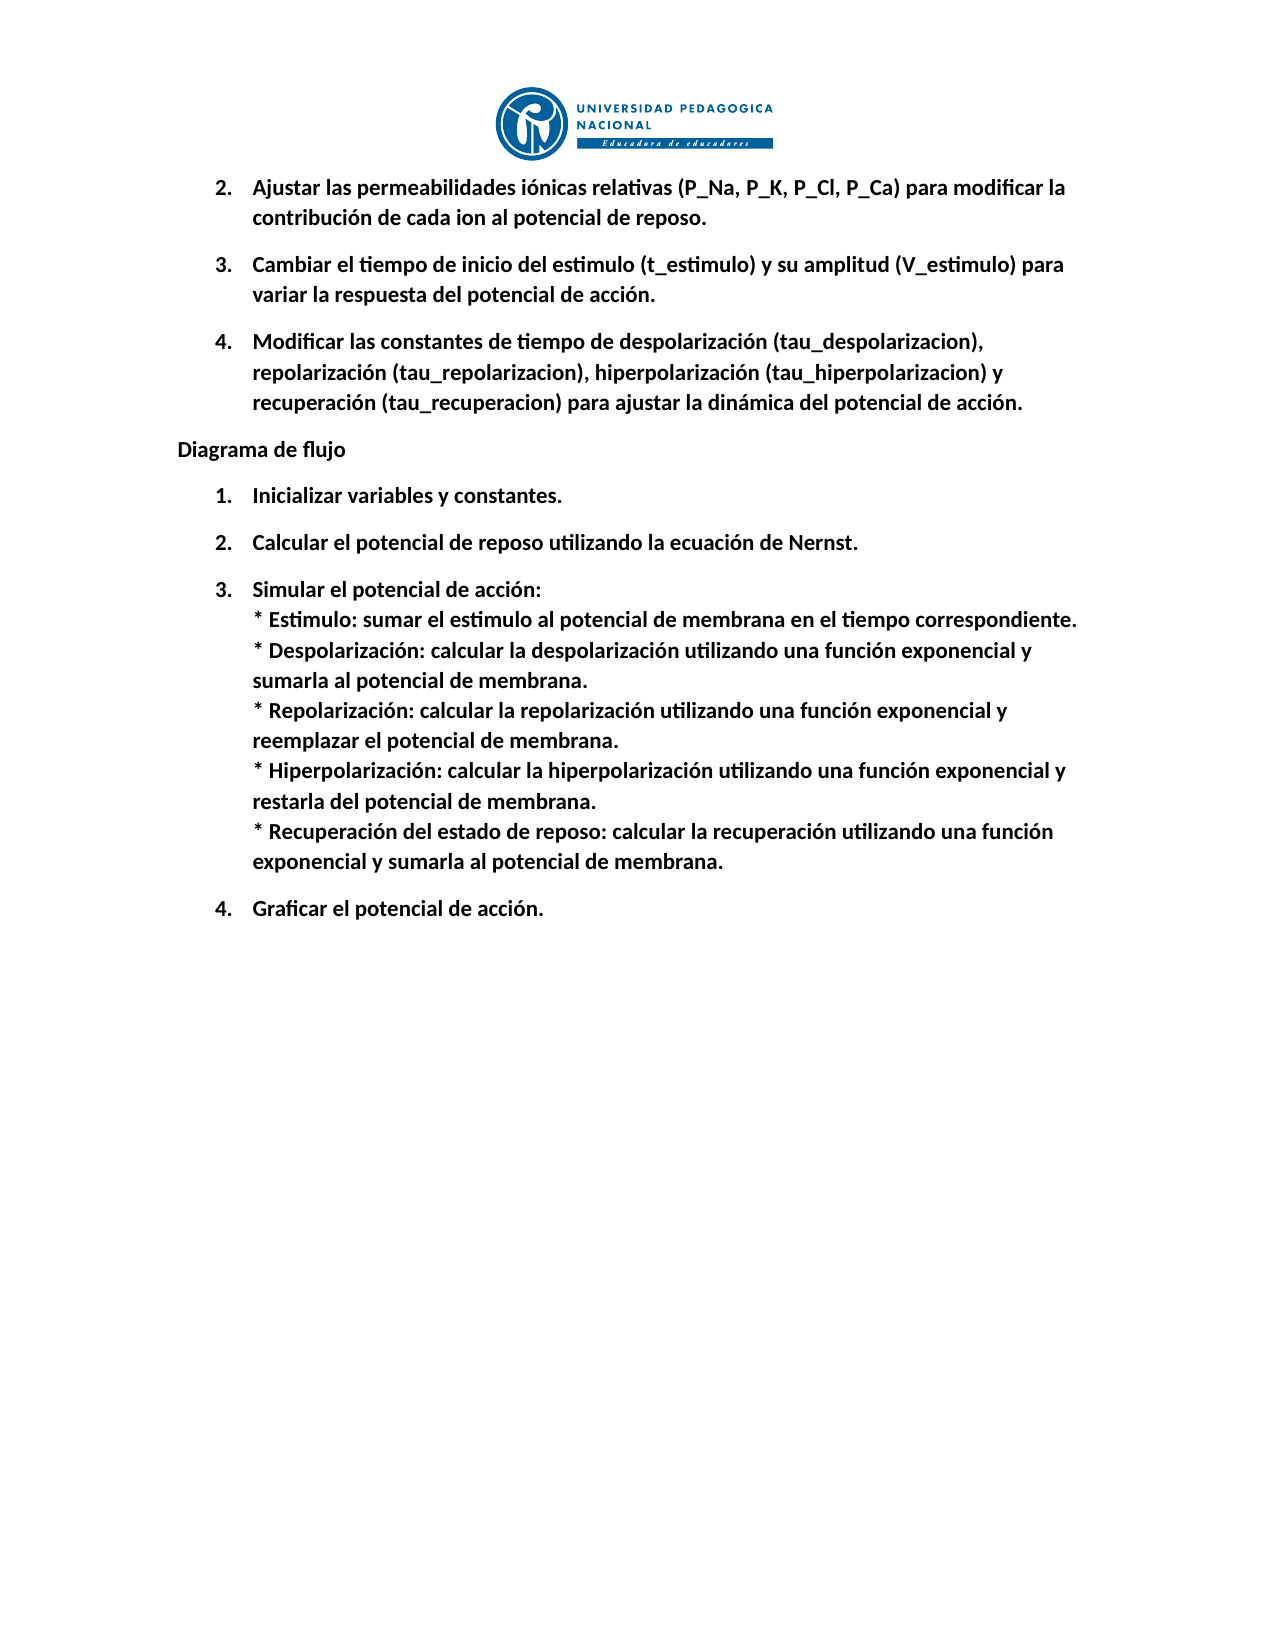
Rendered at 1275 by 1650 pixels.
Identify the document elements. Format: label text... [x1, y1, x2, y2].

list Modificar las constantes de tiempo de despolarización (tau_despolarizacion), repolarización (tau_repolarizacion), hiperpolarización (tau_hiperpolarizacion) y recuperación (tau_recuperacion) para ajustar la dinámica del potencial de acción. [215, 327, 1098, 416]
list Calcular el potencial de reposo utilizando la ecuación de Nernst. [215, 528, 1098, 556]
list Ajustar las permeabilidades iónicas relativas (P_Na, P_K, P_Cl, P_Ca) para modificar la contribución de cada ion al potencial de reposo. [215, 173, 1098, 231]
text Diagrama de flujo [177, 435, 1098, 463]
list Inicializar variables y constantes. [215, 482, 1098, 509]
picture [479, 73, 796, 174]
list Cambiar el tiempo de inicio del estimulo (t_estimulo) y su amplitud (V_estimulo) para variar la respuesta del potencial de acción. [215, 250, 1098, 308]
list Simular el potencial de acción: * Estimulo: sumar el estimulo al potencial de membrana en el tiempo correspondiente. * Despolarización: calcular la despolarización utilizando una función exponencial y sumarla al potencial de membrana. * Repolarización: calcular la repolarización utilizando una función exponencial y reemplazar el potencial de membrana. * Hiperpolarización: calcular la hiperpolarización utilizando una función exponencial y restarla del potencial de membrana. * Recuperación del estado de reposo: calcular la recuperación utilizando una función exponencial y sumarla al potencial de membrana. [215, 575, 1098, 875]
list Graficar el potencial de acción. [215, 894, 1098, 922]
